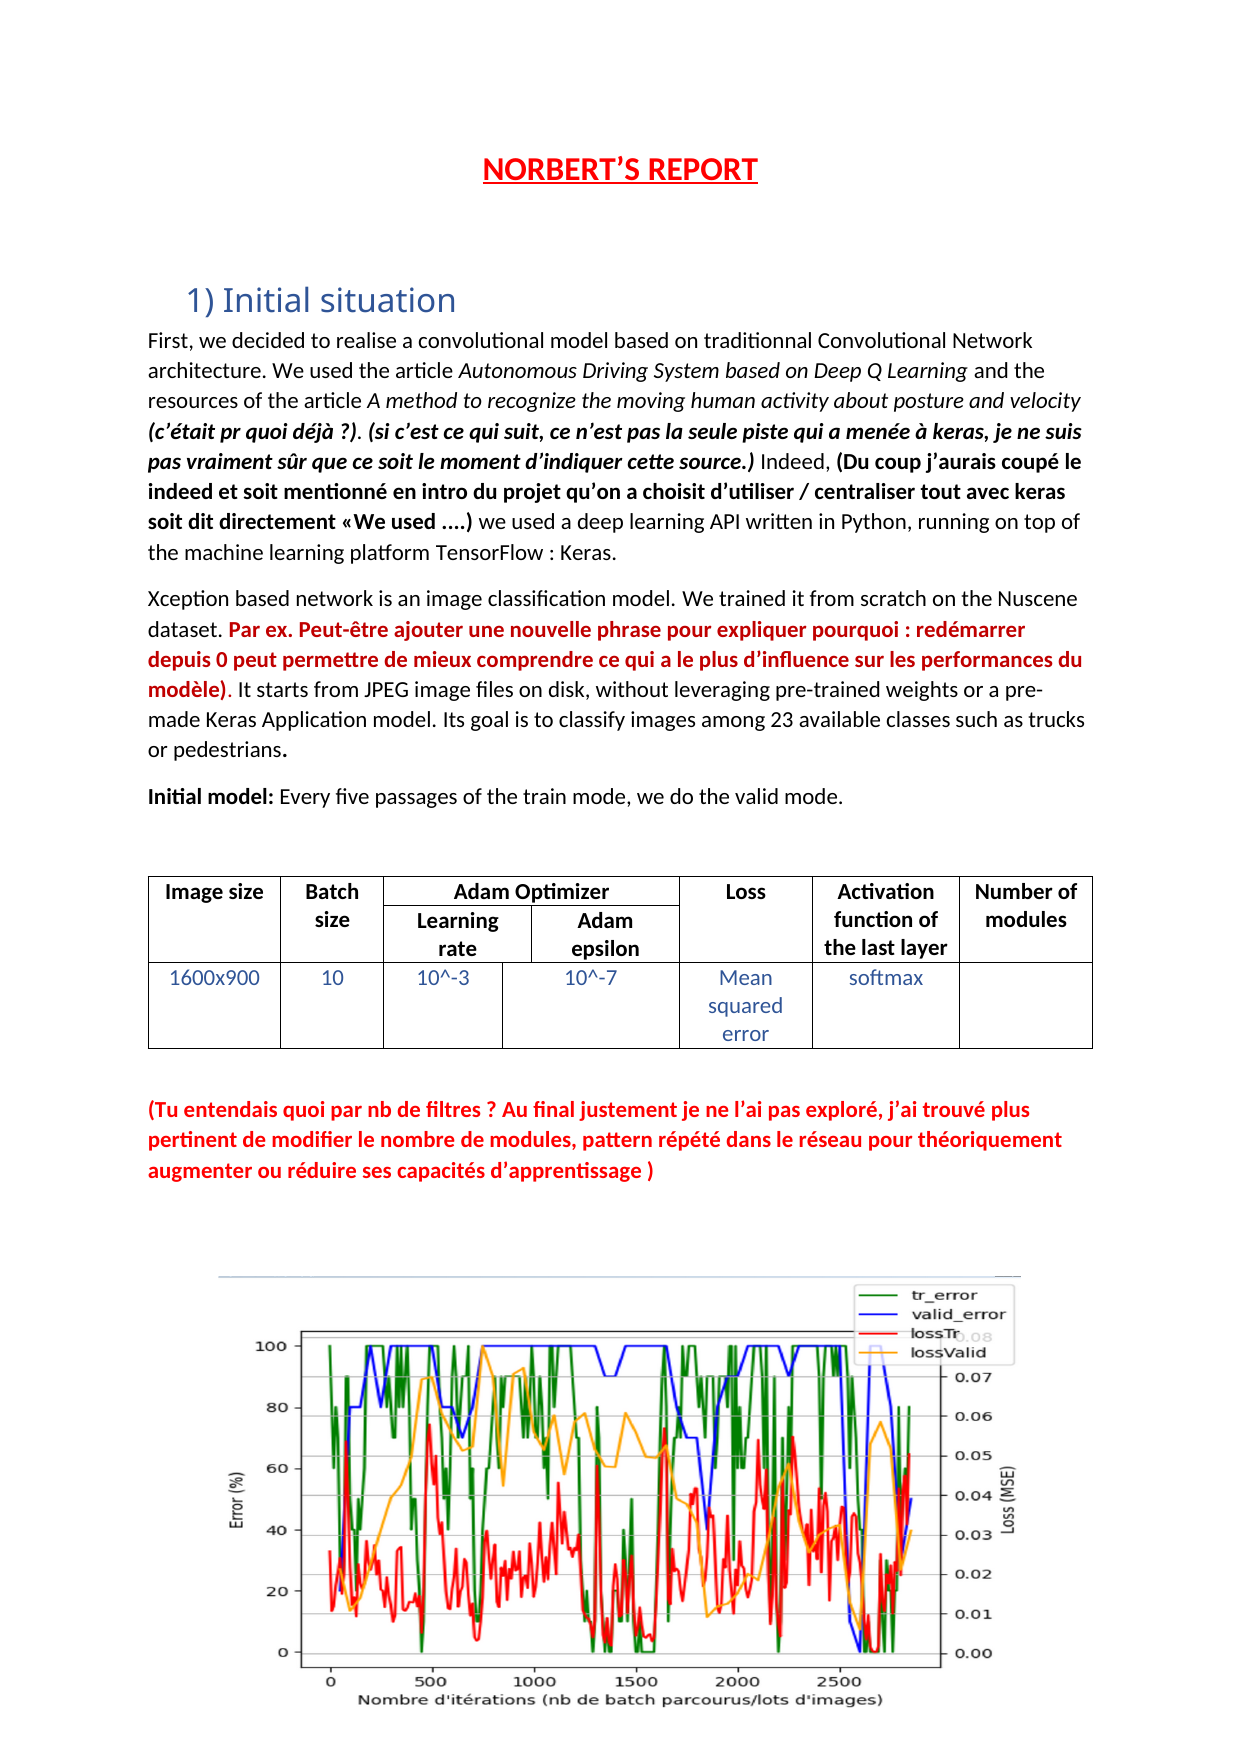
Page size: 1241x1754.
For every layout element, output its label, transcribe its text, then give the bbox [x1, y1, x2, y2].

text Initial model: Every five passages of the train mode, we do the valid mode. [148, 782, 1093, 810]
table_cell 10^-7 [503, 963, 679, 1047]
table_cell 10 [281, 963, 383, 1047]
table_cell Learning rate [384, 906, 531, 962]
table_header Adam Optimizer [384, 877, 679, 905]
text Xception based network is an image classification model. We trained it from scratch on the Nuscene dataset. Par ex. Peut-être ajouter une nouvelle phrase pour expliquer pourquoi : redémarrer depuis 0 peut permettre de mieux comprendre ce qui a le plus d’influence sur les performances du modèle). It starts from JPEG image files on disk, without leveraging pre-trained weights or a pre-made Keras Application model. Its goal is to classify images among 23 available classes such as trucks or pedestrians. [148, 584, 1093, 763]
table_header Loss [680, 877, 812, 962]
table_header Batch size [281, 877, 383, 962]
table_header Number of modules [960, 877, 1092, 962]
text First, we decided to realise a convolutional model based on traditionnal Convolutional Network architecture. We used the article Autonomous Driving System based on Deep Q Learning and the resources of the article A method to recognize the moving human activity about posture and velocity (c’était pr quoi déjà ?). (si c’est ce qui suit, ce n’est pas la seule piste qui a menée à keras, je ne suis pas vraiment sûr que ce soit le moment d’indiquer cette source.) Indeed, (Du coup j’aurais coupé le indeed et soit mentionné en intro du projet qu’on a choisit d’utiliser / centraliser tout avec keras soit dit directement «We used ....) we used a deep learning API written in Python, running on top of the machine learning platform TensorFlow : Keras. [148, 326, 1093, 566]
table_cell softmax [813, 963, 959, 1047]
table_cell Adam epsilon [532, 906, 679, 962]
table_cell 10^-3 [384, 963, 502, 1047]
table_cell Mean squared error [680, 963, 812, 1047]
subtitle Initial situation [185, 277, 1093, 323]
table_header Activation function of the last layer [813, 877, 959, 962]
picture [217, 1276, 1020, 1708]
text NORBERT’S REPORT [148, 148, 1093, 188]
table_header Image size [149, 877, 280, 962]
text (Tu entendais quoi par nb de filtres ? Au final justement je ne l’ai pas exploré, j’ai trouvé plus pertinent de modifier le nombre de modules, pattern répété dans le réseau pour théoriquement augmenter ou réduire ses capacités d’apprentissage ) [148, 1095, 1093, 1184]
table_cell 1600x900 [149, 963, 280, 1047]
table_cell [960, 963, 1092, 1047]
